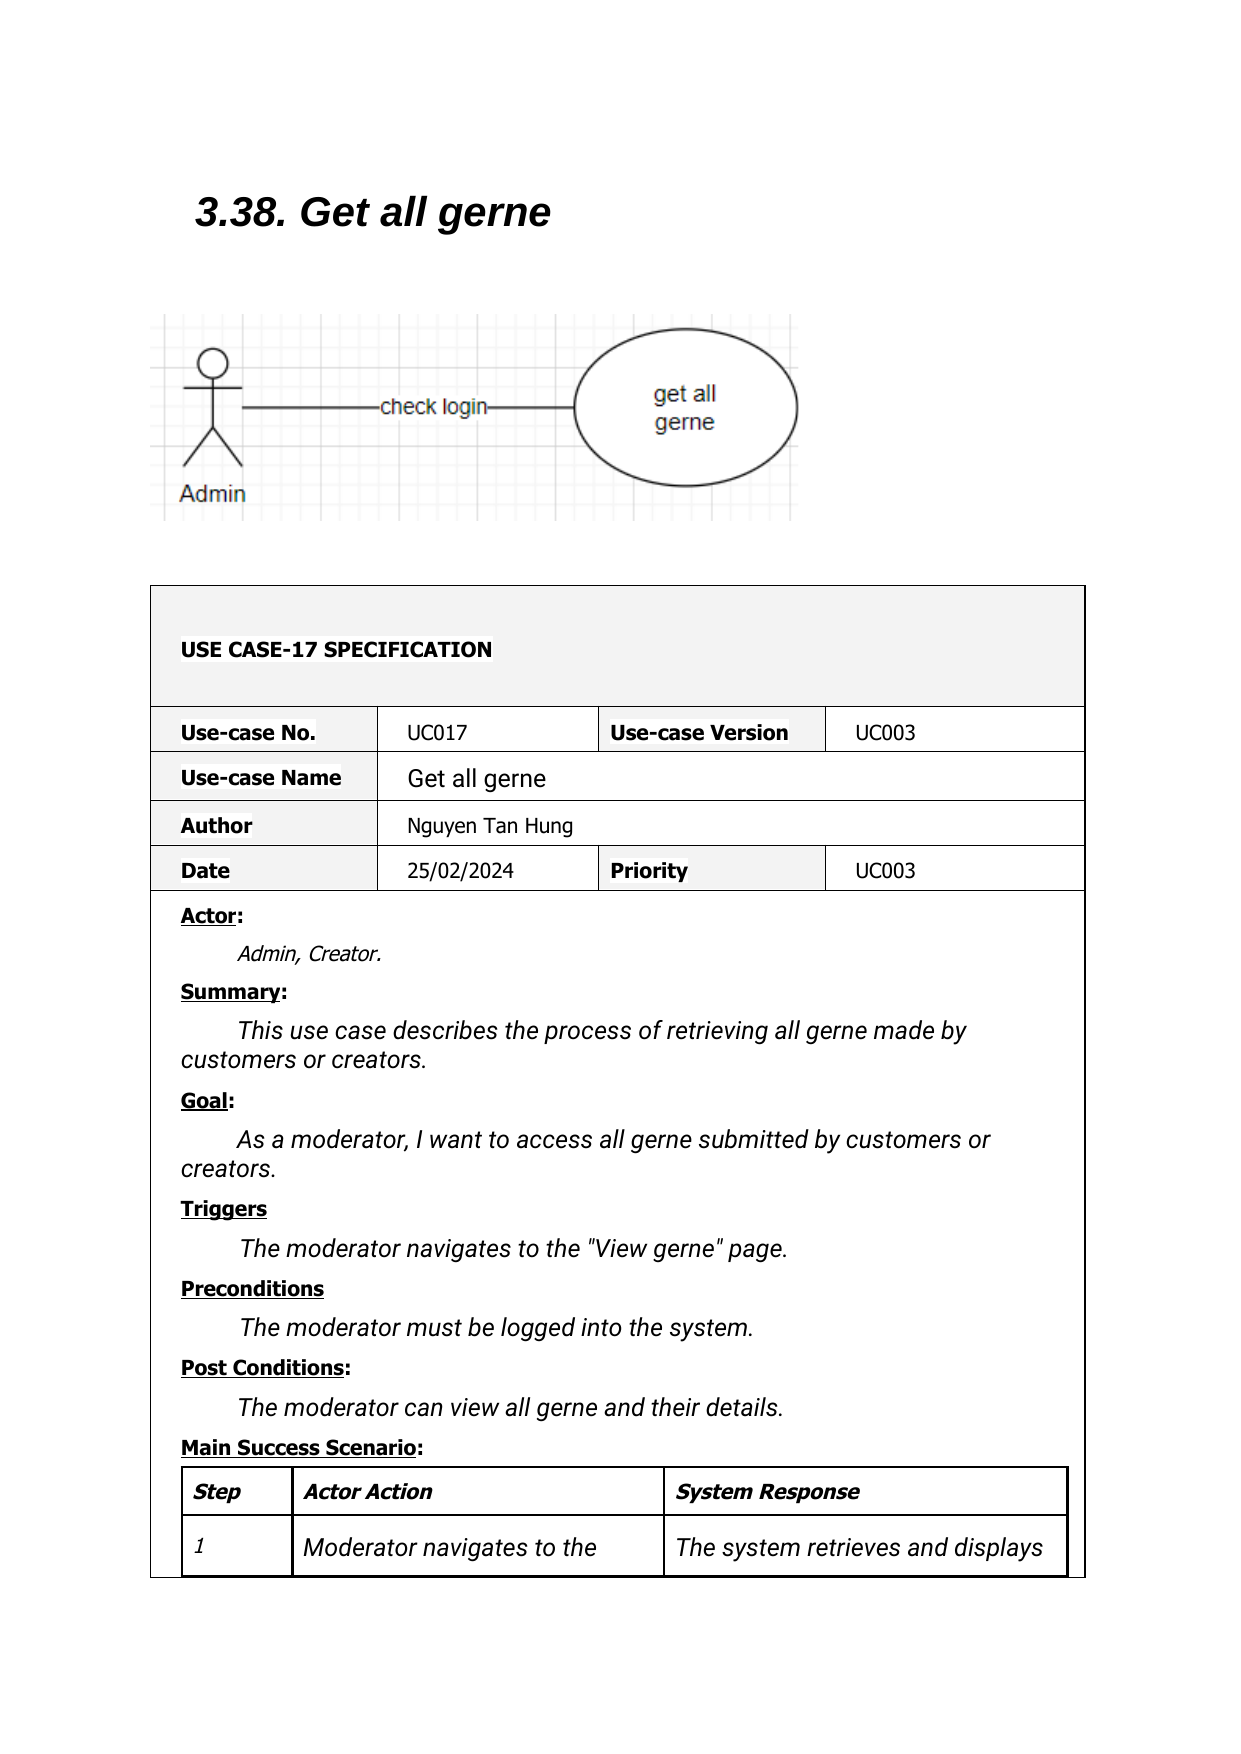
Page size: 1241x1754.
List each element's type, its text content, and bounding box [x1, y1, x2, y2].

table_cell Author [151, 801, 377, 844]
table_cell 25/02/2024 [378, 846, 598, 889]
picture [150, 314, 799, 521]
table_cell Get all gerne [378, 752, 1084, 799]
table_cell Use-case Version [599, 707, 825, 751]
subtitle 3.38. Get all gerne [195, 187, 1090, 235]
table_cell Nguyen Tan Hung [378, 801, 1084, 844]
table_cell UC017 [378, 707, 598, 751]
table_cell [151, 891, 1084, 1577]
table_cell Priority [599, 846, 825, 889]
table_cell Date [151, 846, 377, 889]
table_header USE CASE-17 SPECIFICATION [151, 586, 1084, 706]
table_cell UC003 [826, 707, 1084, 751]
table_cell Use-case No. [151, 707, 377, 751]
table_cell Use-case Name [151, 752, 377, 799]
table_cell UC003 [826, 846, 1084, 889]
